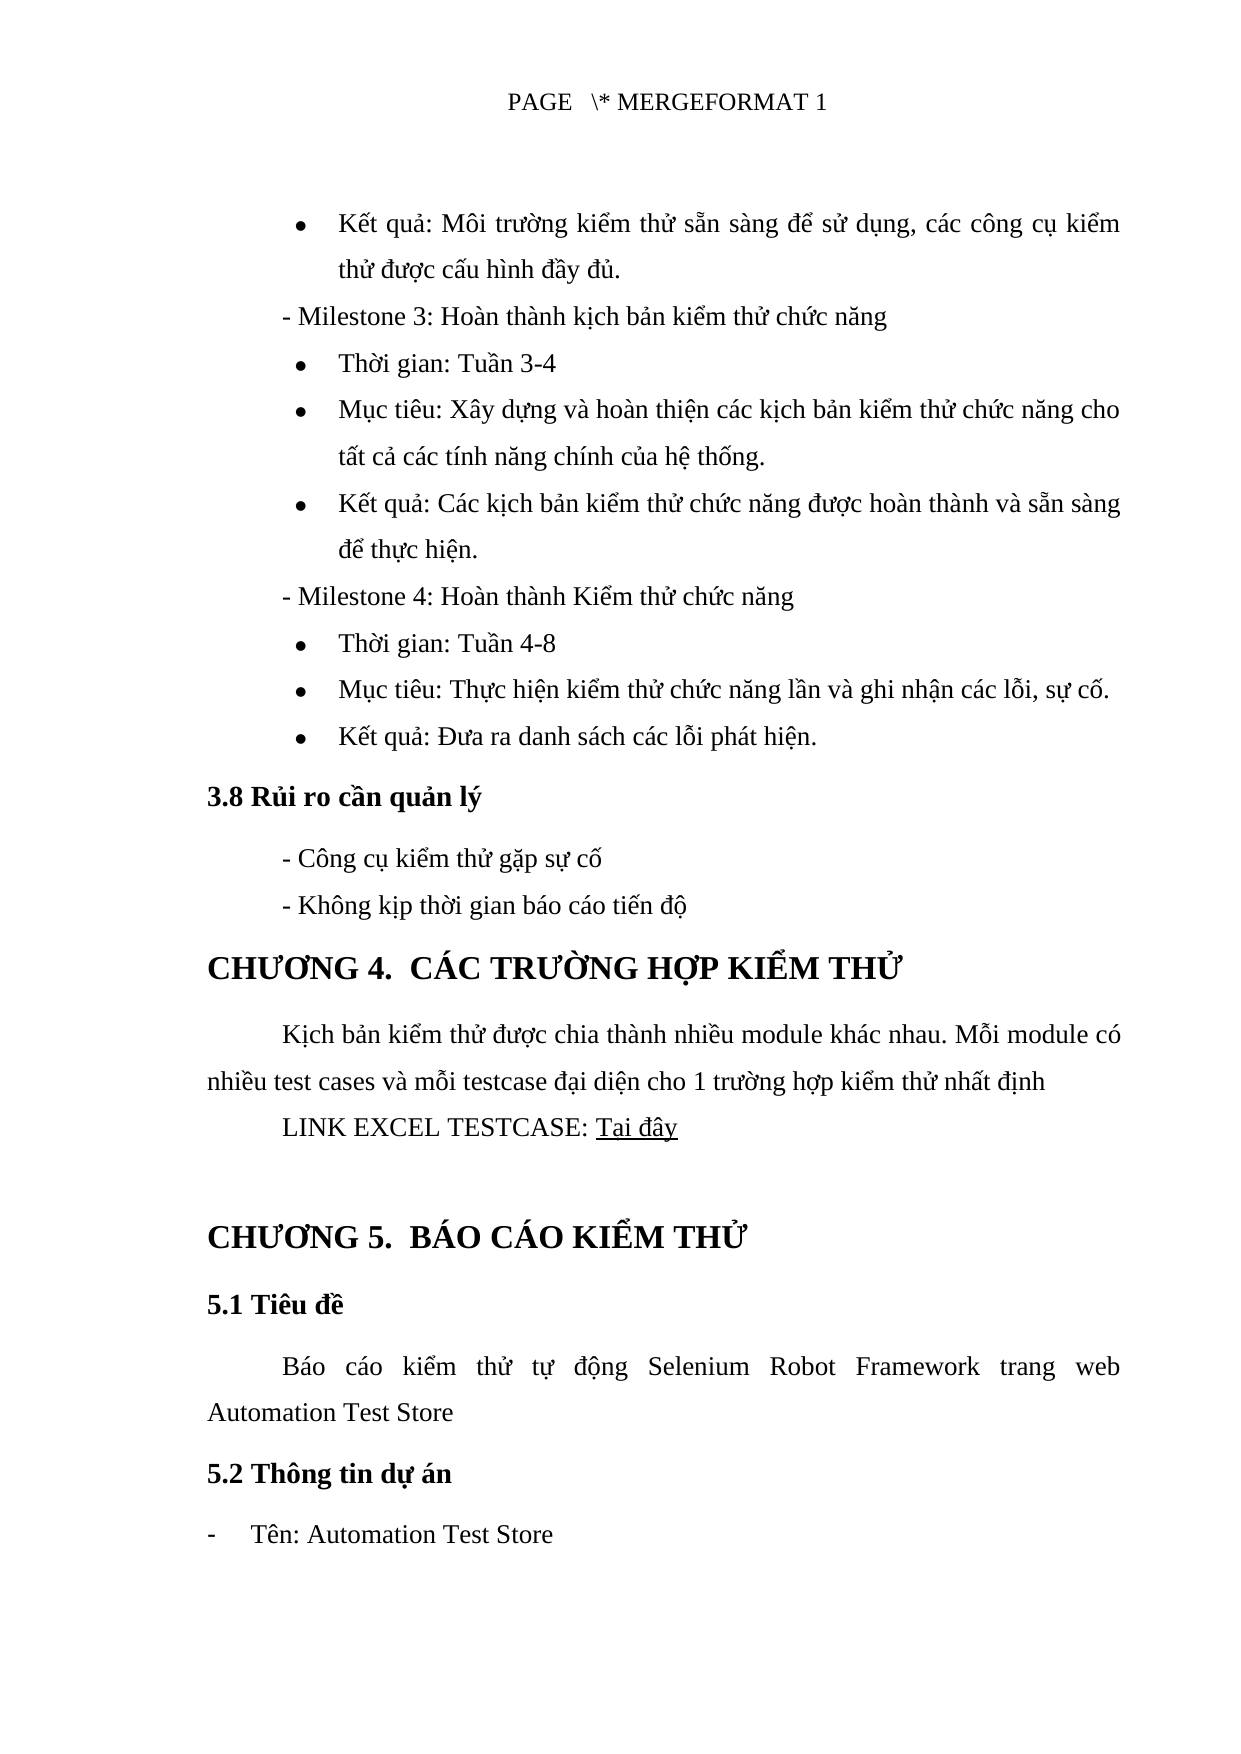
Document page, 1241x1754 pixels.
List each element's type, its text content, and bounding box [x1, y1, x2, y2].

list Kết quả: Môi trường kiểm thử sẵn sàng để sử dụng, các công cụ kiểm thử được cấu hình đầy đủ. [294, 207, 1122, 284]
subtitle Rủi ro cần quản lý [207, 779, 1122, 813]
list Mục tiêu: Thực hiện kiểm thử chức năng lần và ghi nhận các lỗi, sự cố. [294, 673, 1122, 704]
list Kết quả: Đưa ra danh sách các lỗi phát hiện. [294, 720, 1122, 751]
list Thời gian: Tuần 4-8 [294, 627, 1122, 658]
subtitle Tiêu đề [207, 1287, 1122, 1321]
subtitle Thông tin dự án [207, 1456, 1122, 1489]
list Kết quả: Các kịch bản kiểm thử chức năng được hoàn thành và sẵn sàng để thực hiện. [294, 487, 1122, 564]
subtitle CÁC TRƯỜNG HỢP KIỂM THỬ [207, 948, 1122, 986]
text Báo cáo kiểm thử tự động Selenium Robot Framework trang web Automation Test Store [207, 1350, 1122, 1428]
list Mục tiêu: Xây dựng và hoàn thiện các kịch bản kiểm thử chức năng cho tất cả các tính năng chính của hệ thống. [294, 393, 1122, 471]
text - Công cụ kiểm thử gặp sự cố [207, 842, 1122, 873]
text - Milestone 4: Hoàn thành Kiểm thử chức năng [207, 580, 1122, 611]
text - Milestone 3: Hoàn thành kịch bản kiểm thử chức năng [207, 300, 1122, 331]
text LINK EXCEL TESTCASE: Tại đây [207, 1111, 1122, 1142]
list Thời gian: Tuần 3-4 [294, 347, 1122, 378]
list Tên: Automation Test Store [207, 1518, 1122, 1550]
text Kịch bản kiểm thử được chia thành nhiều module khác nhau. Mỗi module có nhiều test cases và mỗi testcase đại diện cho 1 trường hợp kiểm thử nhất định [207, 1018, 1122, 1096]
text - Không kịp thời gian báo cáo tiến độ [207, 889, 1122, 920]
subtitle BÁO CÁO KIỂM THỬ [207, 1217, 1122, 1255]
